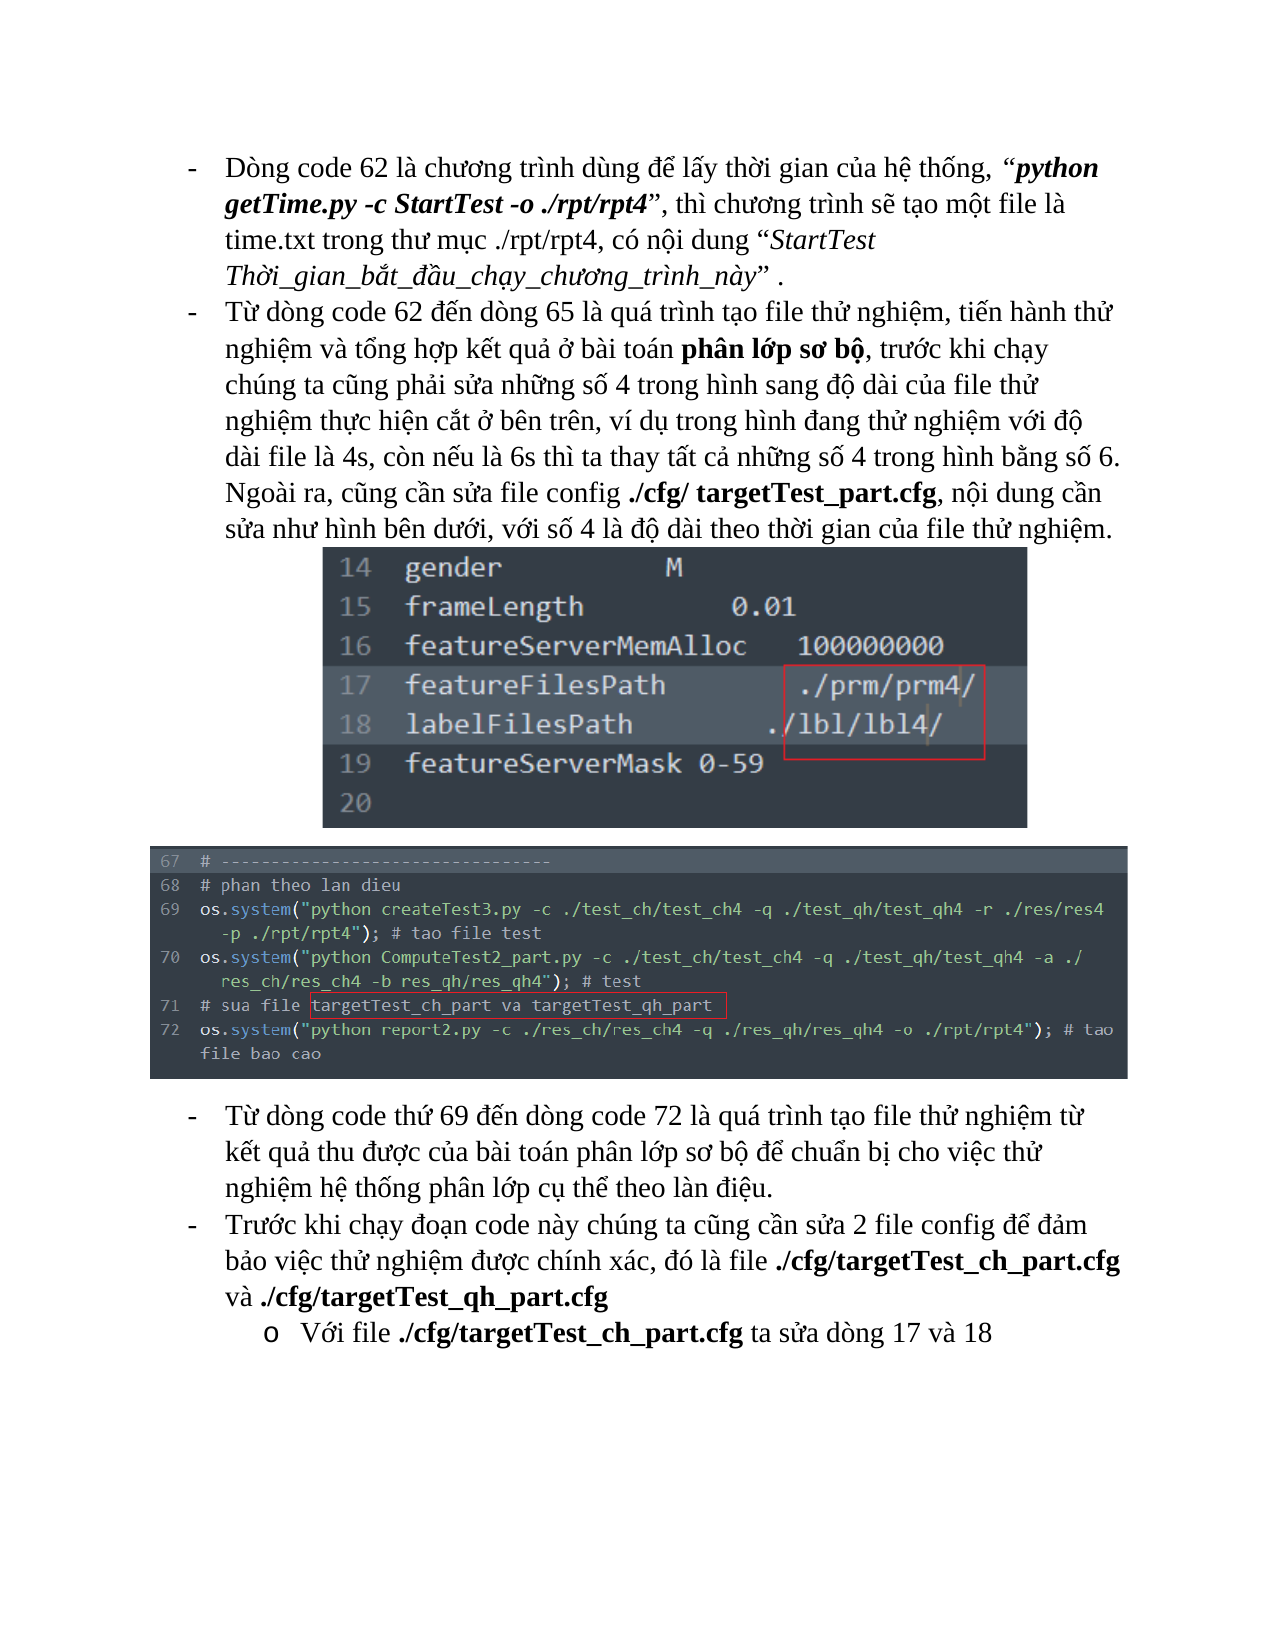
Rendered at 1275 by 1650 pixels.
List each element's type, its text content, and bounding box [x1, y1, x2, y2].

list Dòng code 62 là chương trình dùng để lấy thời gian của hệ thống, “python getTime.py -c StartTest -o ./rpt/rpt4”, thì chương trình sẽ tạo một file là time.txt trong thư mục ./rpt/rpt4, có nội dung “StartTest Thời_gian_bắt_đầu_chạy_chương_trình_này” . [187, 150, 1125, 292]
list Từ dòng code 62 đến dòng 65 là quá trình tạo file thử nghiệm, tiến hành thử nghiệm và tổng hợp kết quả ở bài toán phân lớp sơ bộ, trước khi chạy chúng ta cũng phải sửa những số 4 trong hình sang độ dài của file thử nghiệm thực hiện cắt ở bên trên, ví dụ trong hình đang thử nghiệm với độ dài file là 4s, còn nếu là 6s thì ta thay tất cả những số 4 trong hình bằng số 6. Ngoài ra, cũng cần sửa file config ./cfg/ targetTest_part.cfg, nội dung cần sửa như hình bên dưới, với số 4 là độ dài theo thời gian của file thử nghiệm. [187, 294, 1125, 545]
list Với file ./cfg/targetTest_ch_part.cfg ta sửa dòng 17 và 18 [262, 1315, 1125, 1351]
picture [322, 547, 1028, 828]
picture [150, 846, 1128, 1079]
list Từ dòng code thứ 69 đến dòng code 72 là quá trình tạo file thử nghiệm từ kết quả thu được của bài toán phân lớp sơ bộ để chuẩn bị cho việc thử nghiệm hệ thống phân lớp cụ thể theo làn điệu. [187, 1098, 1125, 1204]
list Trước khi chạy đoạn code này chúng ta cũng cần sửa 2 file config để đảm bảo việc thử nghiệm được chính xác, đó là file ./cfg/targetTest_ch_part.cfg và ./cfg/targetTest_qh_part.cfg [187, 1207, 1125, 1313]
